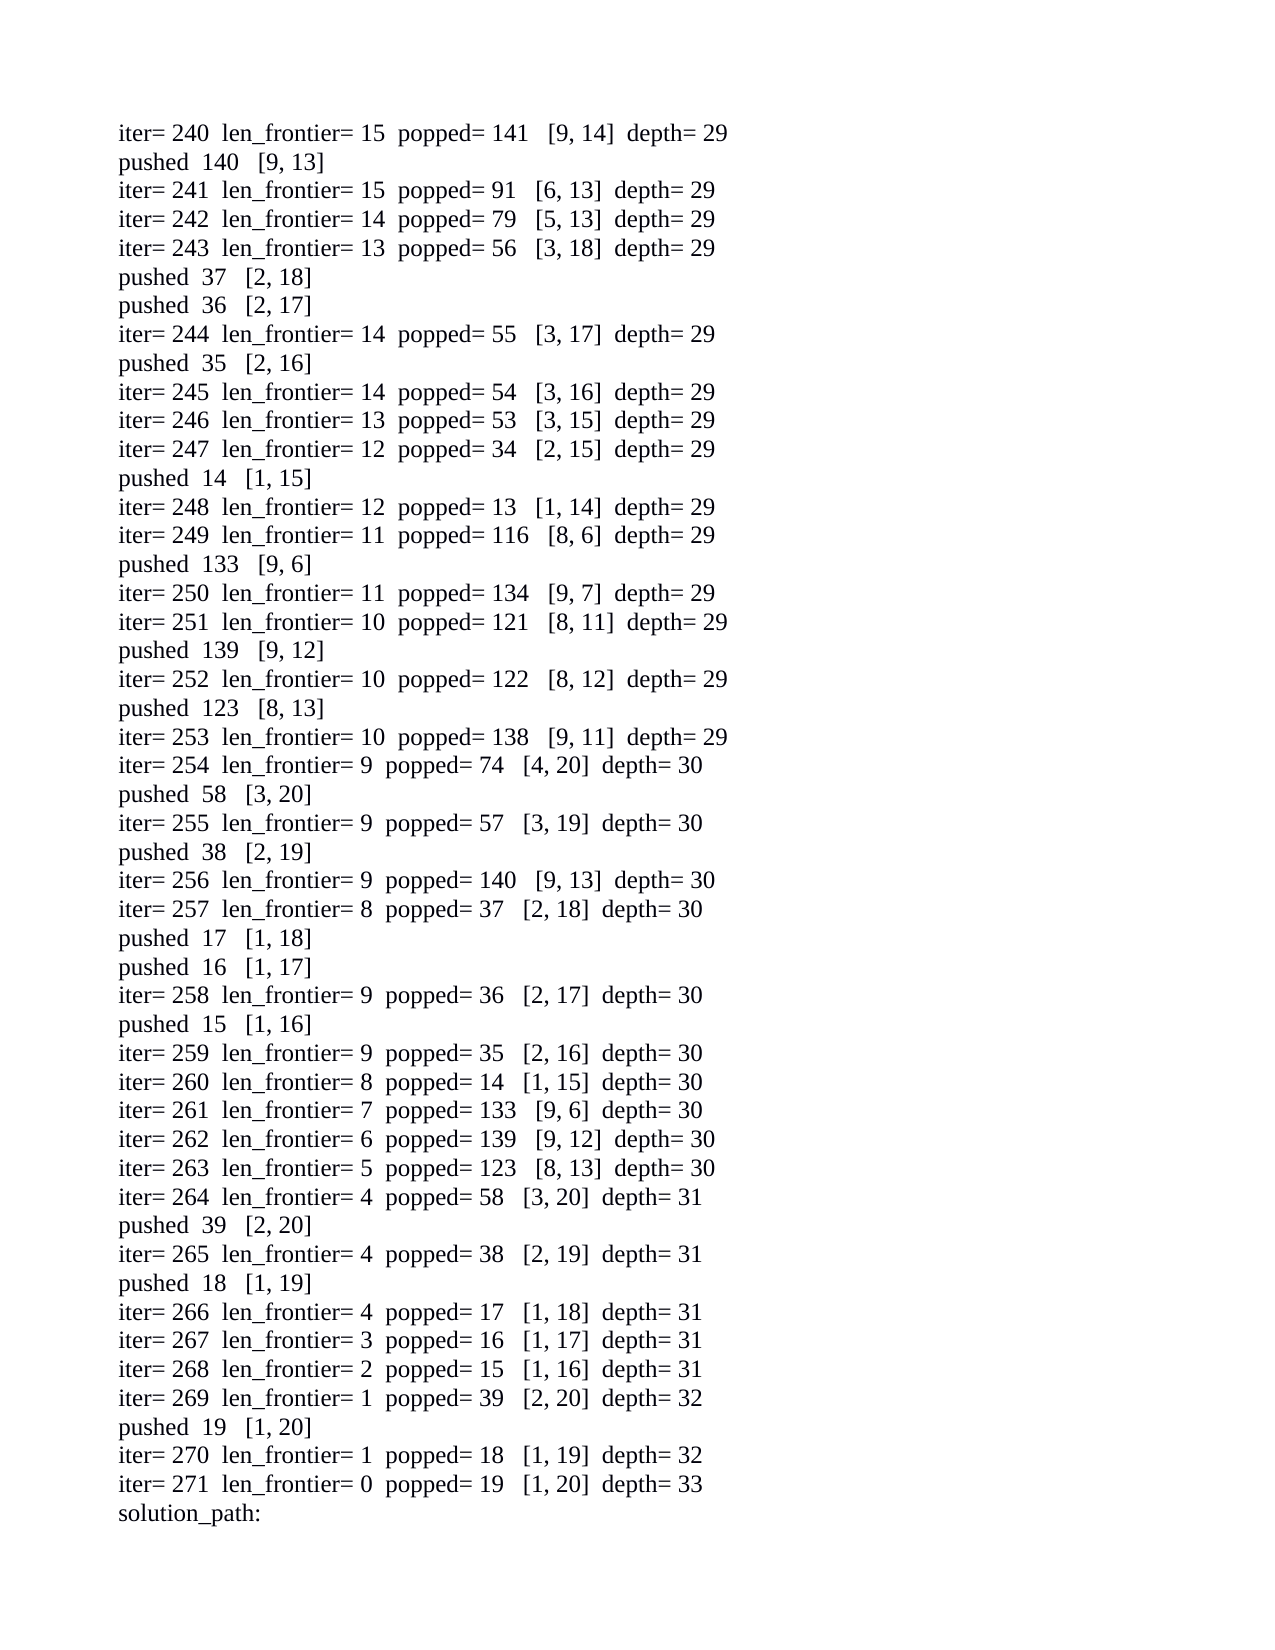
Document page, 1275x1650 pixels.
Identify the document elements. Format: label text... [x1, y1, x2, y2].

text iter= 261 len_frontier= 7 popped= 133 [9, 6] depth= 30 [118, 1096, 1157, 1124]
text iter= 266 len_frontier= 4 popped= 17 [1, 18] depth= 31 [118, 1297, 1157, 1326]
text pushed 133 [9, 6] [118, 549, 1157, 578]
text iter= 246 len_frontier= 13 popped= 53 [3, 15] depth= 29 [118, 406, 1157, 434]
text iter= 241 len_frontier= 15 popped= 91 [6, 13] depth= 29 [118, 176, 1157, 204]
text pushed 35 [2, 16] [118, 348, 1157, 377]
text iter= 271 len_frontier= 0 popped= 19 [1, 20] depth= 33 [118, 1469, 1157, 1498]
text iter= 270 len_frontier= 1 popped= 18 [1, 19] depth= 32 [118, 1441, 1157, 1469]
text iter= 245 len_frontier= 14 popped= 54 [3, 16] depth= 29 [118, 377, 1157, 406]
text iter= 251 len_frontier= 10 popped= 121 [8, 11] depth= 29 [118, 607, 1157, 636]
text iter= 264 len_frontier= 4 popped= 58 [3, 20] depth= 31 [118, 1182, 1157, 1211]
text iter= 253 len_frontier= 10 popped= 138 [9, 11] depth= 29 [118, 722, 1157, 751]
text solution_path: [118, 1498, 1157, 1527]
text pushed 39 [2, 20] [118, 1211, 1157, 1239]
text iter= 259 len_frontier= 9 popped= 35 [2, 16] depth= 30 [118, 1038, 1157, 1067]
text iter= 240 len_frontier= 15 popped= 141 [9, 14] depth= 29 [118, 118, 1157, 147]
text iter= 258 len_frontier= 9 popped= 36 [2, 17] depth= 30 [118, 981, 1157, 1009]
text iter= 243 len_frontier= 13 popped= 56 [3, 18] depth= 29 [118, 233, 1157, 262]
text pushed 123 [8, 13] [118, 693, 1157, 722]
text iter= 265 len_frontier= 4 popped= 38 [2, 19] depth= 31 [118, 1239, 1157, 1268]
text iter= 263 len_frontier= 5 popped= 123 [8, 13] depth= 30 [118, 1153, 1157, 1182]
text iter= 244 len_frontier= 14 popped= 55 [3, 17] depth= 29 [118, 319, 1157, 348]
text iter= 262 len_frontier= 6 popped= 139 [9, 12] depth= 30 [118, 1124, 1157, 1153]
text iter= 267 len_frontier= 3 popped= 16 [1, 17] depth= 31 [118, 1326, 1157, 1354]
text pushed 17 [1, 18] [118, 923, 1157, 952]
text pushed 19 [1, 20] [118, 1412, 1157, 1441]
text iter= 248 len_frontier= 12 popped= 13 [1, 14] depth= 29 [118, 492, 1157, 521]
text iter= 260 len_frontier= 8 popped= 14 [1, 15] depth= 30 [118, 1067, 1157, 1096]
text pushed 58 [3, 20] [118, 779, 1157, 808]
text iter= 249 len_frontier= 11 popped= 116 [8, 6] depth= 29 [118, 521, 1157, 549]
text iter= 256 len_frontier= 9 popped= 140 [9, 13] depth= 30 [118, 866, 1157, 894]
text pushed 38 [2, 19] [118, 837, 1157, 866]
text iter= 242 len_frontier= 14 popped= 79 [5, 13] depth= 29 [118, 204, 1157, 233]
text iter= 268 len_frontier= 2 popped= 15 [1, 16] depth= 31 [118, 1354, 1157, 1383]
text iter= 252 len_frontier= 10 popped= 122 [8, 12] depth= 29 [118, 664, 1157, 693]
text pushed 15 [1, 16] [118, 1009, 1157, 1038]
text iter= 250 len_frontier= 11 popped= 134 [9, 7] depth= 29 [118, 578, 1157, 607]
text iter= 254 len_frontier= 9 popped= 74 [4, 20] depth= 30 [118, 751, 1157, 779]
text iter= 257 len_frontier= 8 popped= 37 [2, 18] depth= 30 [118, 894, 1157, 923]
text pushed 14 [1, 15] [118, 463, 1157, 492]
text iter= 269 len_frontier= 1 popped= 39 [2, 20] depth= 32 [118, 1383, 1157, 1412]
text pushed 37 [2, 18] [118, 262, 1157, 291]
text pushed 16 [1, 17] [118, 952, 1157, 981]
text pushed 139 [9, 12] [118, 636, 1157, 664]
text pushed 140 [9, 13] [118, 147, 1157, 176]
text iter= 247 len_frontier= 12 popped= 34 [2, 15] depth= 29 [118, 434, 1157, 463]
text pushed 36 [2, 17] [118, 291, 1157, 319]
text pushed 18 [1, 19] [118, 1268, 1157, 1297]
text iter= 255 len_frontier= 9 popped= 57 [3, 19] depth= 30 [118, 808, 1157, 837]
